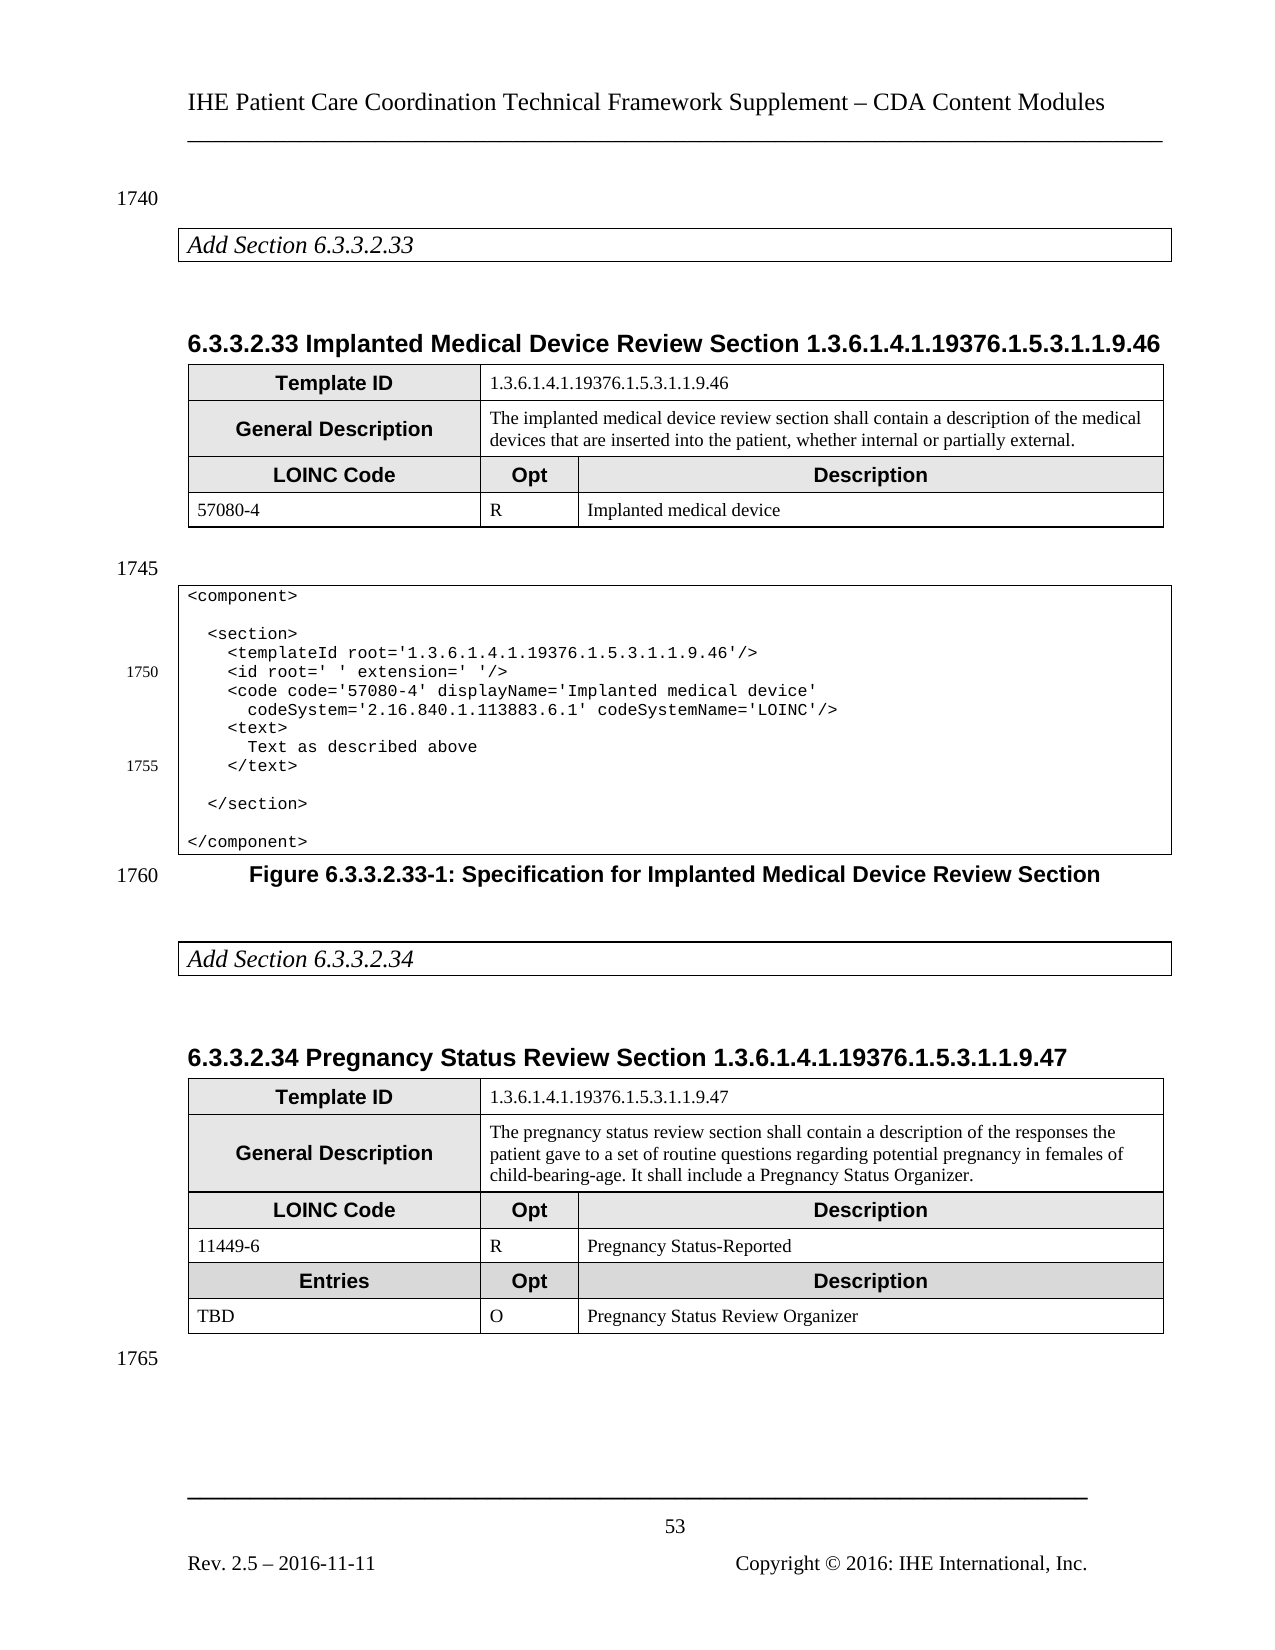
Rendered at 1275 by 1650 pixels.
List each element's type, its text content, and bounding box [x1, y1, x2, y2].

text <section> [187, 626, 1162, 644]
text </component> [179, 830, 1171, 854]
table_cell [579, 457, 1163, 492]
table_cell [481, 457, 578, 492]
subtitle 6.3.3.2.33 Implanted Medical Device Review Section 1.3.6.1.4.1.19376.1.5.3.1.1.9.46 [187, 329, 1162, 357]
text <code code='57080-4' displayName='Implanted medical device' [187, 682, 1162, 701]
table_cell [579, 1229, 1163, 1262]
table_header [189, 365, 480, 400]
text codeSystem='2.16.840.1.113883.6.1' codeSystemName='LOINC'/> [187, 701, 1162, 720]
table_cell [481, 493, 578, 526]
text <text> [187, 720, 1162, 739]
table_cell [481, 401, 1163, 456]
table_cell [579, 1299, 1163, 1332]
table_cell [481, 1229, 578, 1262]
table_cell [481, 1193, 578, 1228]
text <templateId root='1.3.6.1.4.1.19376.1.5.3.1.1.9.46'/> [187, 644, 1162, 663]
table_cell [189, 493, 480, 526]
text <component> [179, 586, 1171, 607]
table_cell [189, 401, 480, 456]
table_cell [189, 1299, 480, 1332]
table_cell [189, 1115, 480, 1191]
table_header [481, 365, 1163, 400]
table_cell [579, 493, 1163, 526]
text Add Section 6.3.3.2.33 [179, 229, 1171, 261]
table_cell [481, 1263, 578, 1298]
text <id root=' ' extension=' '/> [187, 663, 1162, 682]
subtitle 6.3.3.2.34 Pregnancy Status Review Section 1.3.6.1.4.1.19376.1.5.3.1.1.9.47 [187, 1043, 1162, 1071]
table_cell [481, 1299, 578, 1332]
text Text as described above [187, 739, 1162, 758]
text Add Section 6.3.3.2.34 [179, 943, 1171, 975]
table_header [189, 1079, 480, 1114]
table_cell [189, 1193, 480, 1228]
text </section> [187, 795, 1162, 814]
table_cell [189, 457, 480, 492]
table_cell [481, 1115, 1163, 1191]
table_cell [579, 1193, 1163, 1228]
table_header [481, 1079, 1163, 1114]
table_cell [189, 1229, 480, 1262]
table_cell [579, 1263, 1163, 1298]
title Figure 6.3.3.2.33-1: Specification for Implanted Medical Device Review Section [187, 861, 1162, 888]
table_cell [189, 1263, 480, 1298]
text </text> [187, 758, 1162, 777]
